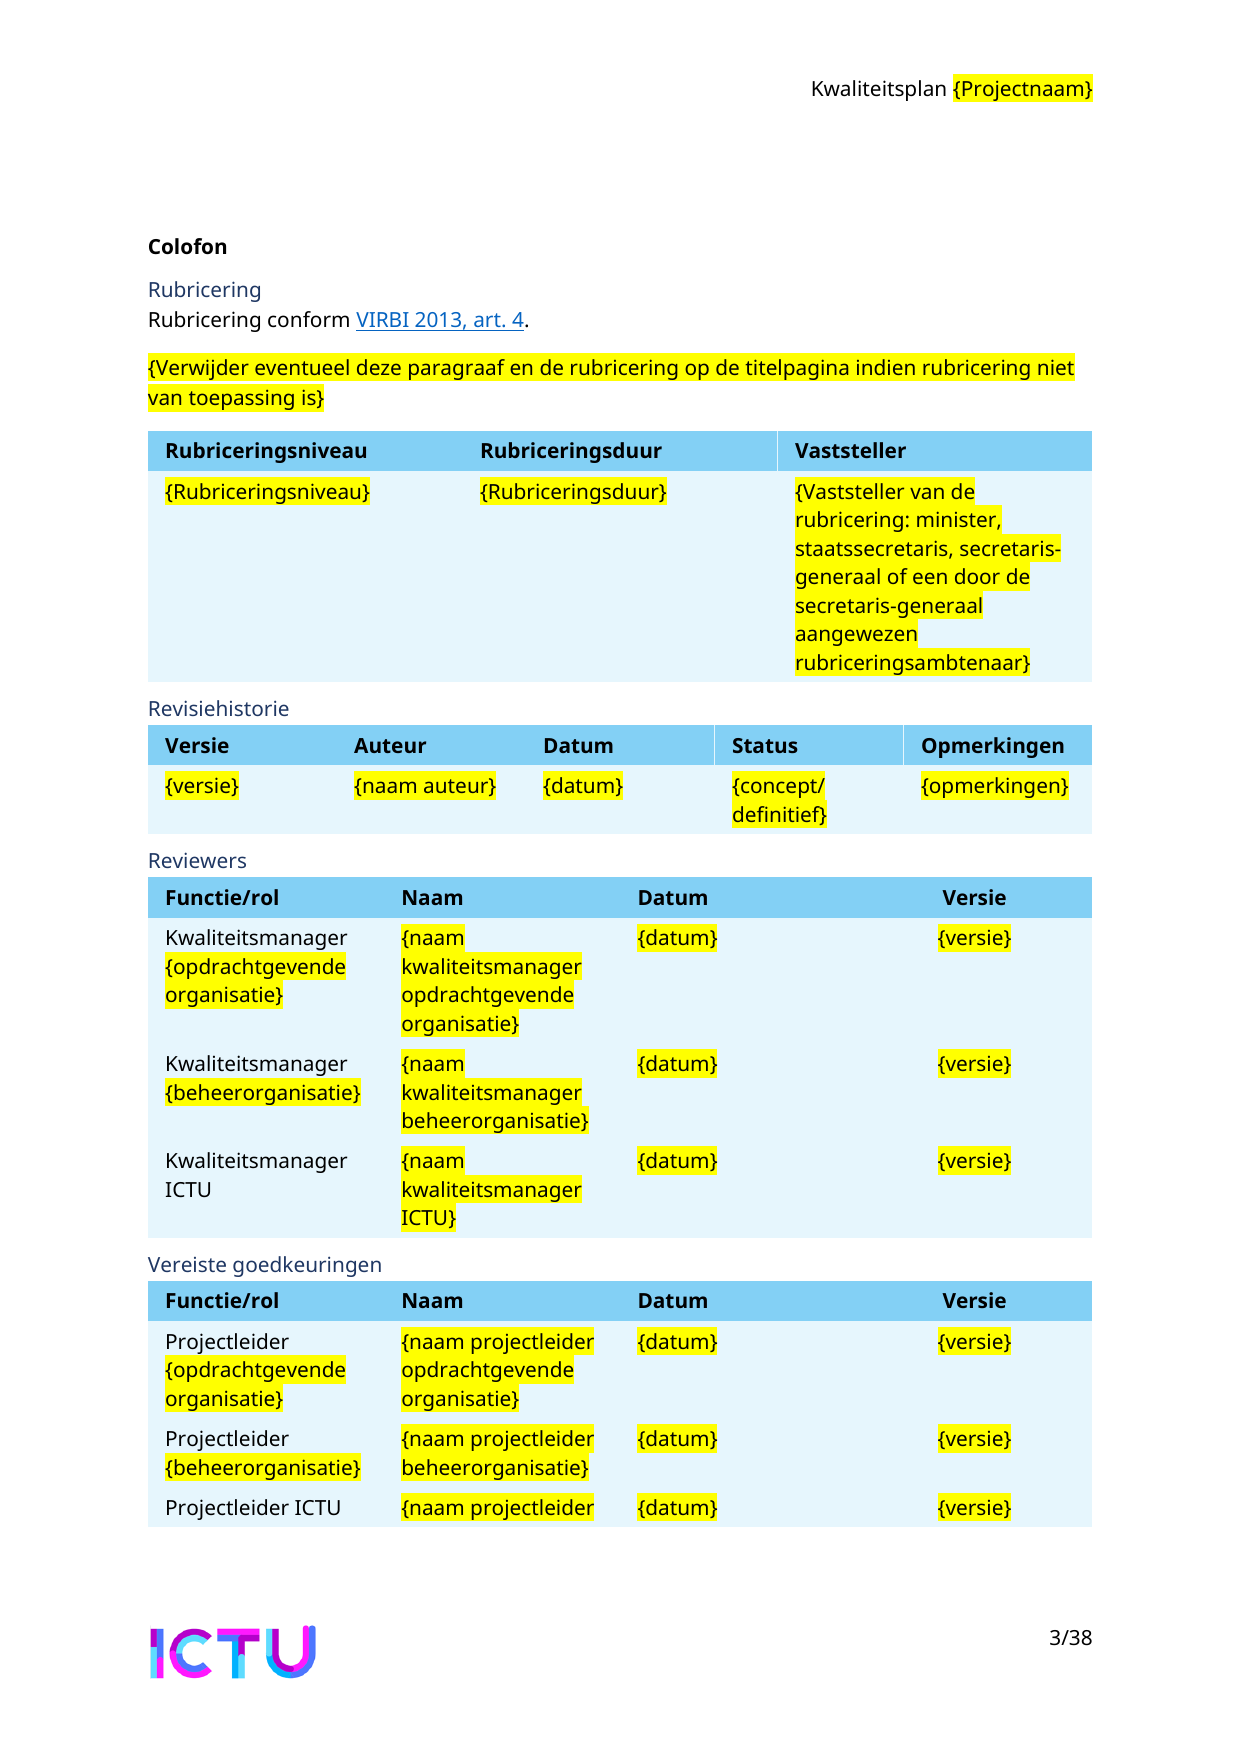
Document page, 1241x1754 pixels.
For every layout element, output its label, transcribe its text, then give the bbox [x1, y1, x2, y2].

subtitle Revisiehistorie [148, 694, 1092, 723]
table_header Functie/rol [148, 877, 384, 918]
table_cell {versie} [856, 1418, 1092, 1487]
table_cell {naam projectleider ICTU} [384, 1487, 620, 1527]
table_cell {concept/definitief} [715, 765, 903, 834]
table_cell {versie} [856, 1487, 1092, 1527]
table_header Versie [148, 725, 337, 765]
table_cell {naam kwaliteitsmanager opdrachtgevende organisatie} [384, 918, 620, 1043]
text Rubricering conform VIRBI 2013, art. 4. [148, 306, 1092, 334]
table_header Functie/rol [148, 1281, 384, 1321]
table_cell {datum} [526, 765, 714, 834]
table_header Vaststeller [778, 431, 1092, 471]
table_cell {versie} [856, 1043, 1092, 1140]
subtitle Vereiste goedkeuringen [148, 1250, 1092, 1278]
table_cell Projectleider {opdrachtgevende organisatie} [148, 1321, 384, 1418]
table_cell {datum} [620, 1487, 856, 1527]
table_cell {datum} [620, 1043, 856, 1140]
table_header Datum [526, 725, 714, 765]
table_header Opmerkingen [904, 725, 1092, 765]
table_cell {naam kwaliteitsmanager beheerorganisatie} [384, 1043, 620, 1140]
table_header Naam [384, 1281, 620, 1321]
picture [148, 1623, 319, 1683]
table_cell {versie} [148, 765, 337, 834]
table_cell {datum} [620, 1418, 856, 1487]
table_cell {Rubriceringsduur} [463, 471, 777, 682]
table_header Datum [620, 877, 856, 918]
table_header Auteur [337, 725, 526, 765]
subtitle Reviewers [148, 847, 1092, 875]
table_cell {Vaststeller van de rubricering: minister, staatssecretaris, secretaris-generaal of een door de secretaris-generaal aangewezen rubriceringsambtenaar} [778, 471, 1092, 682]
subtitle Rubricering [148, 275, 1092, 303]
table_cell Projectleider {beheerorganisatie} [148, 1418, 384, 1487]
table_cell {opmerkingen} [904, 765, 1092, 834]
table_cell Kwaliteitsmanager {beheerorganisatie} [148, 1043, 384, 1140]
table_header Naam [384, 877, 620, 918]
table_cell {datum} [620, 918, 856, 1043]
table_header Status [715, 725, 903, 765]
table_cell {Rubriceringsniveau} [148, 471, 463, 682]
table_cell Kwaliteitsmanager {opdrachtgevende organisatie} [148, 918, 384, 1043]
table_header Rubriceringsduur [463, 431, 777, 471]
table_cell {naam auteur} [337, 765, 526, 834]
table_header Datum [620, 1281, 856, 1321]
table_cell {naam projectleider beheerorganisatie} [384, 1418, 620, 1487]
table_cell {naam kwaliteitsmanager ICTU} [384, 1140, 620, 1238]
table_header Versie [856, 1281, 1092, 1321]
table_cell {naam projectleider opdrachtgevende organisatie} [384, 1321, 620, 1418]
table_cell {datum} [620, 1140, 856, 1238]
table_cell Kwaliteitsmanager ICTU [148, 1140, 384, 1238]
table_cell Projectleider ICTU [148, 1487, 384, 1527]
text {Verwijder eventueel deze paragraaf en de rubricering op de titelpagina indien rubricering niet van toepassing is} [148, 353, 1092, 412]
table_cell {versie} [856, 1321, 1092, 1418]
table_cell {datum} [620, 1321, 856, 1418]
table_cell {versie} [856, 918, 1092, 1043]
table_cell {versie} [856, 1140, 1092, 1238]
table_header Versie [856, 877, 1092, 918]
subtitle Colofon [148, 232, 1092, 260]
table_header Rubriceringsniveau [148, 431, 463, 471]
